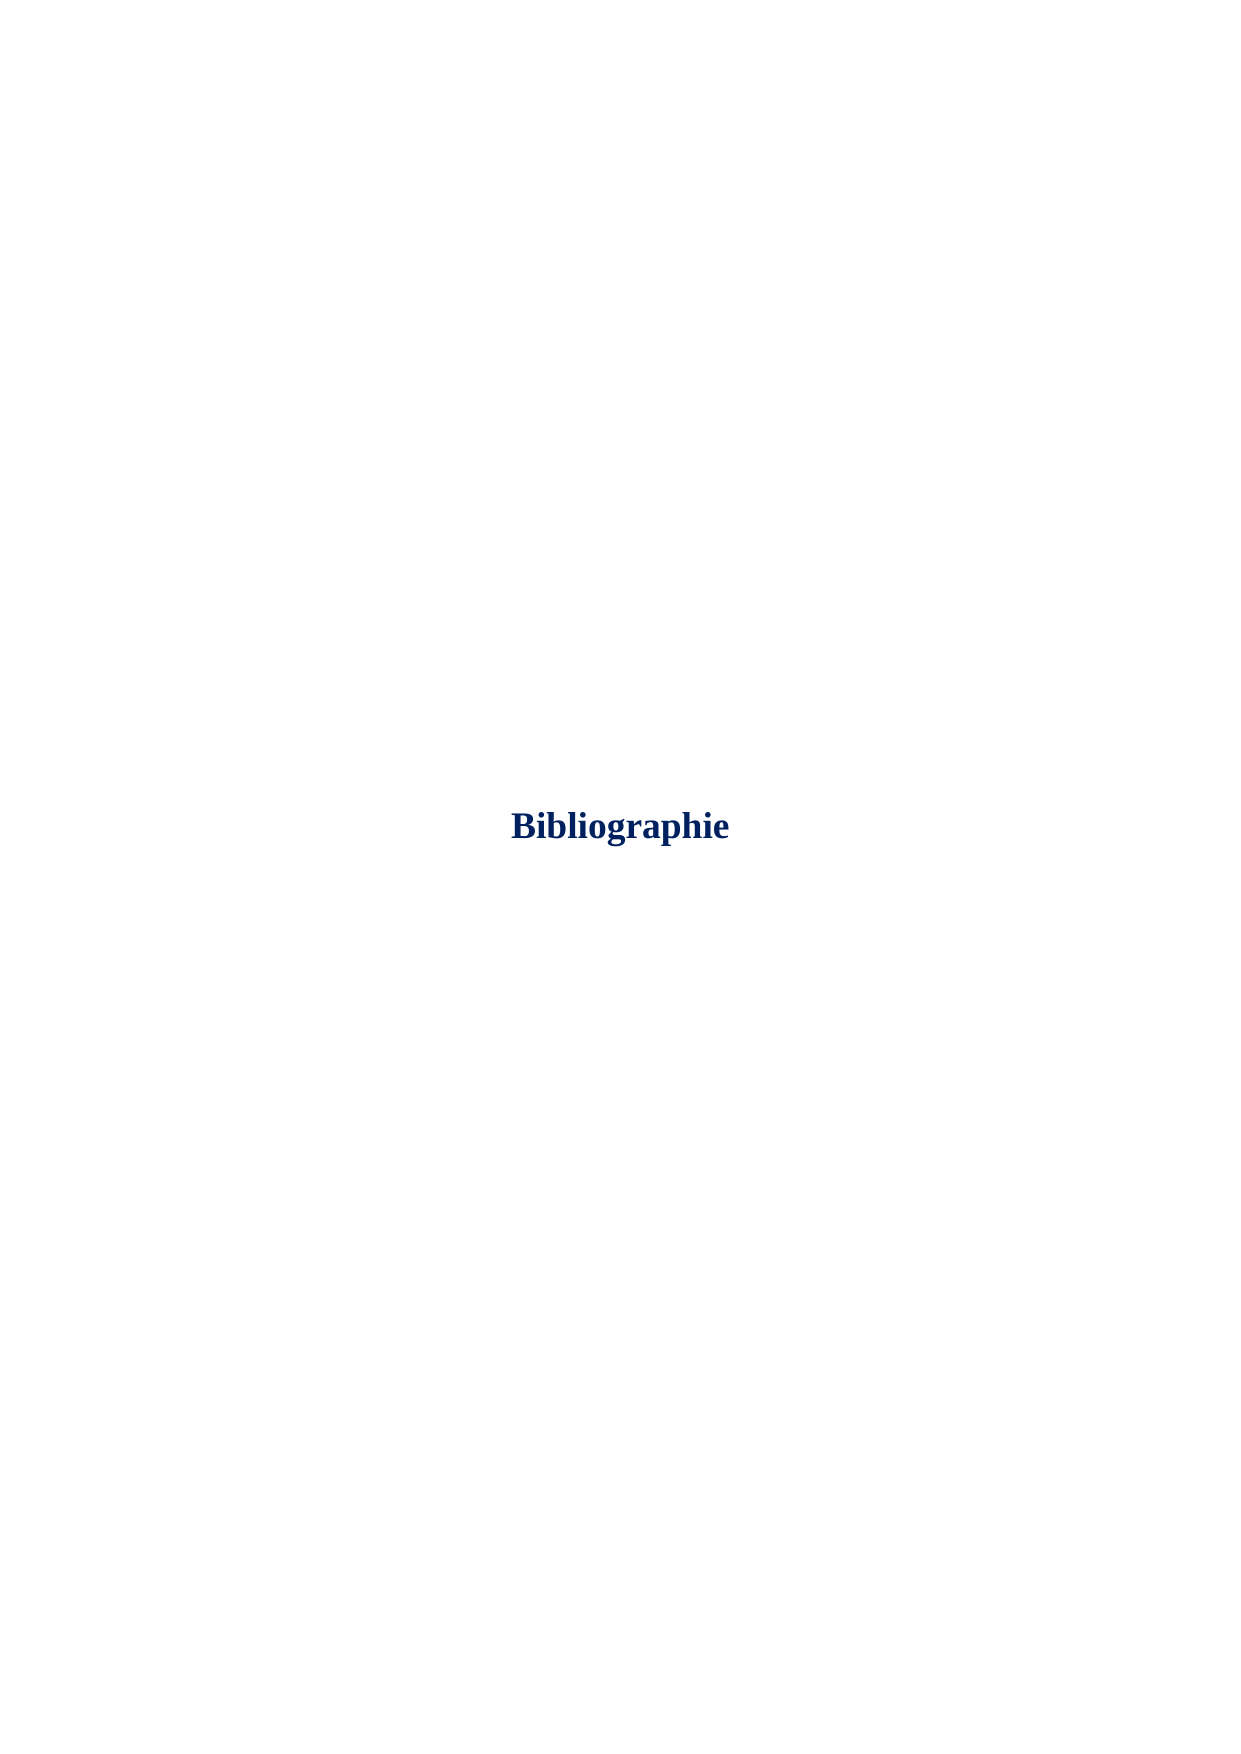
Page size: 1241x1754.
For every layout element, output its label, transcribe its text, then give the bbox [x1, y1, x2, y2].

text Bibliographie [148, 804, 1093, 847]
